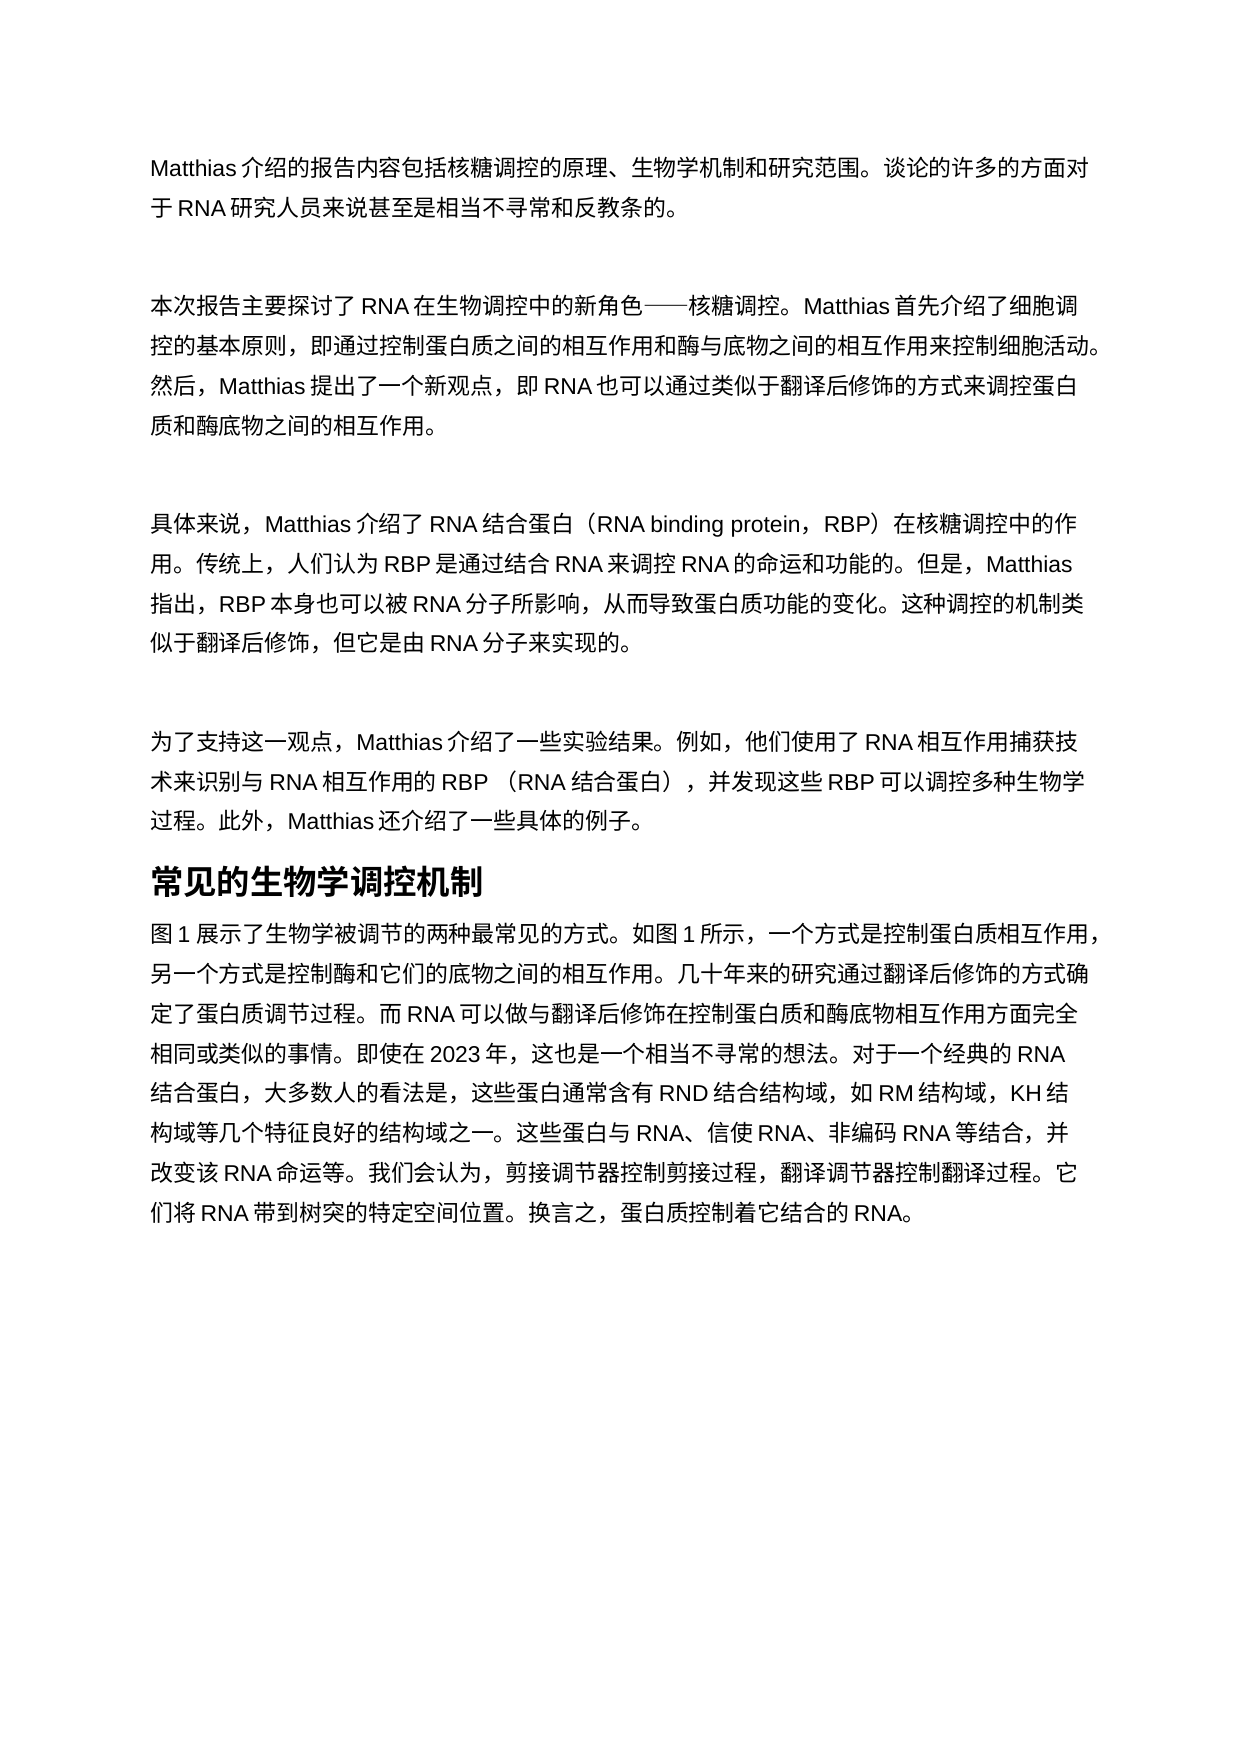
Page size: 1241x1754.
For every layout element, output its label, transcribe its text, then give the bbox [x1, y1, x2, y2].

text 具体来说，Matthias介绍了RNA结合蛋白（RNA binding protein，RBP）在核糖调控中的作用。传统上，人们认为RBP是通过结合RNA来调控RNA的命运和功能的。但是，Matthias指出，RBP本身也可以被RNA分子所影响，从而导致蛋白质功能的变化。这种调控的机制类似于翻译后修饰，但它是由RNA分子来实现的。 [150, 506, 1090, 658]
text 本次报告主要探讨了RNA在生物调控中的新角色——核糖调控。Matthias首先介绍了细胞调控的基本原则，即通过控制蛋白质之间的相互作用和酶与底物之间的相互作用来控制细胞活动。然后，Matthias提出了一个新观点，即RNA也可以通过类似于翻译后修饰的方式来调控蛋白质和酶底物之间的相互作用。 [150, 288, 1090, 441]
text 图1 展示了生物学被调节的两种最常见的方式。如图1所示，一个方式是控制蛋白质相互作用，另一个方式是控制酶和它们的底物之间的相互作用。几十年来的研究通过翻译后修饰的方式确定了蛋白质调节过程。而RNA可以做与翻译后修饰在控制蛋白质和酶底物相互作用方面完全相同或类似的事情。即使在2023年，这也是一个相当不寻常的想法。对于一个经典的RNA结合蛋白，大多数人的看法是，这些蛋白通常含有RND结合结构域，如RM结构域，KH结构域等几个特征良好的结构域之一。这些蛋白与RNA、信使RNA、非编码RNA等结合，并改变该RNA命运等。我们会认为，剪接调节器控制剪接过程，翻译调节器控制翻译过程。它们将RNA带到树突的特定空间位置。换言之，蛋白质控制着它结合的RNA。 [150, 916, 1090, 1228]
text 为了支持这一观点，Matthias介绍了一些实验结果。例如，他们使用了RNA相互作用捕获技术来识别与RNA相互作用的RBP （RNA 结合蛋白），并发现这些RBP可以调控多种生物学过程。此外，Matthias还介绍了一些具体的例子。 [150, 723, 1090, 836]
text Matthias介绍的报告内容包括核糖调控的原理、生物学机制和研究范围。谈论的许多的方面对于RNA研究人员来说甚至是相当不寻常和反教条的。 [150, 150, 1090, 223]
